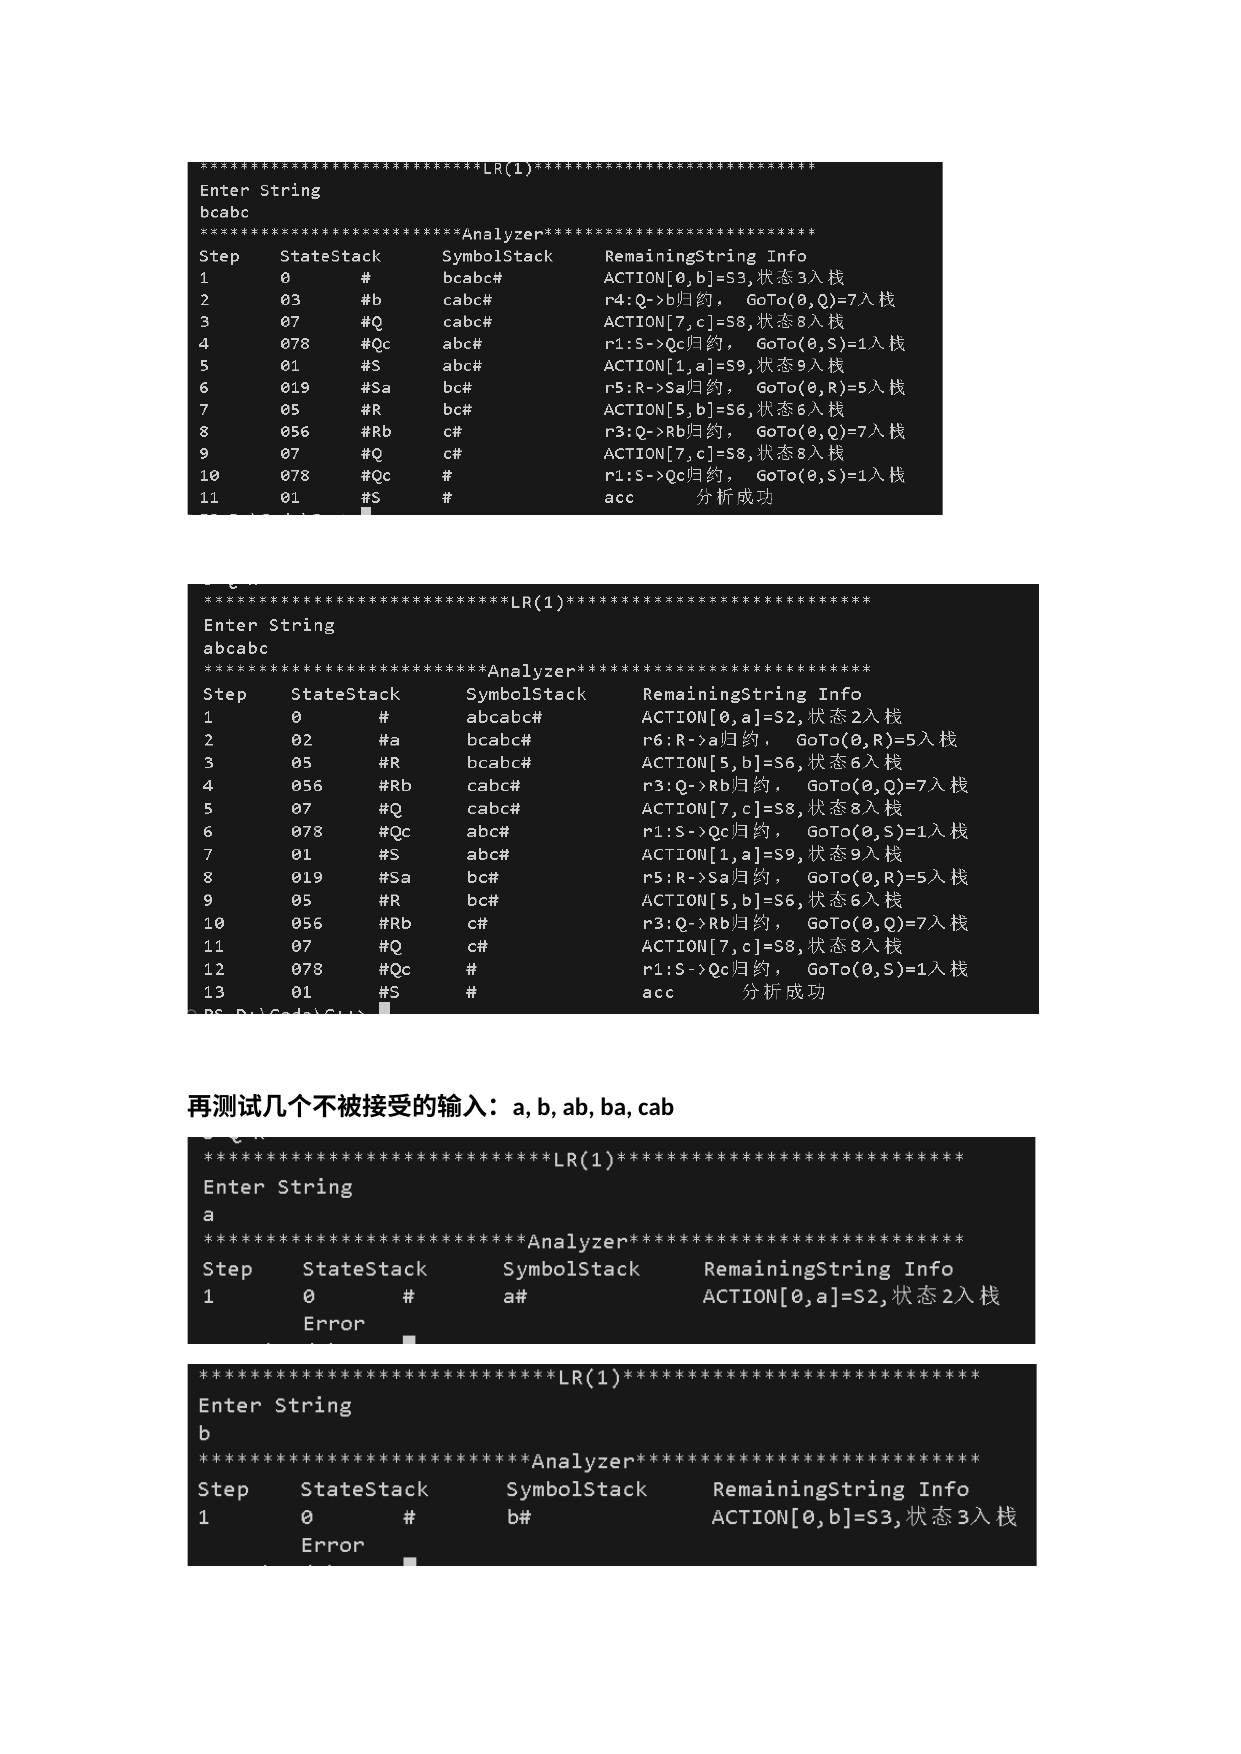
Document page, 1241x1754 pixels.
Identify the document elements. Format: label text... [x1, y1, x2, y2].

picture [187, 1364, 1037, 1566]
picture [187, 162, 943, 515]
picture [187, 1137, 1036, 1344]
list 再测试几个不被接受的输入：a, b, ab, ba, cab [187, 1072, 1053, 1137]
picture [187, 584, 1039, 1014]
